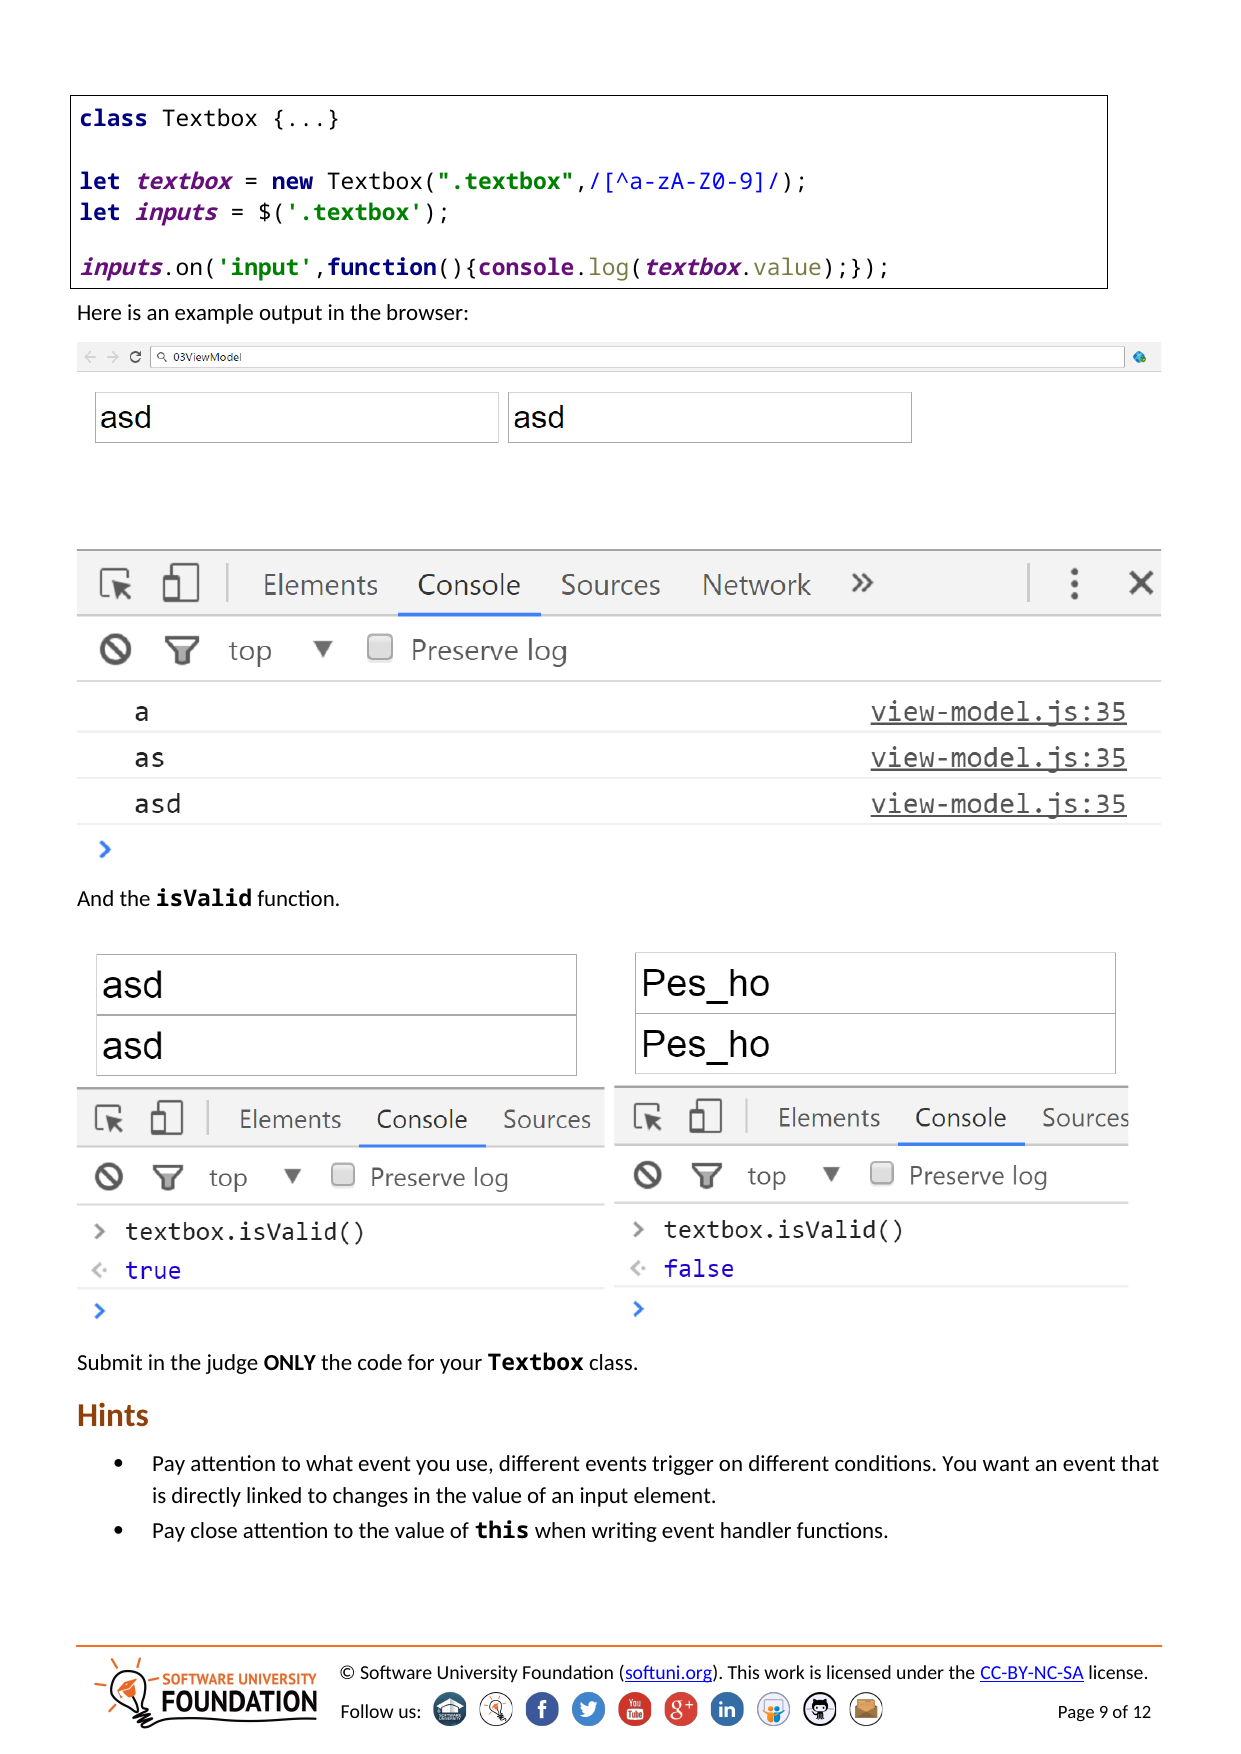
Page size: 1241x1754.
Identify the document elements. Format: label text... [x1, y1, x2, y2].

picture [76, 342, 1162, 866]
picture [757, 1692, 790, 1726]
table_cell class Textbox {...} let textbox = new Textbox(".textbox",/[^a-zA-Z0-9]/); let inputs = $('.textbox'); inputs.on('input',function(){console.log(textbox.value);}); [71, 96, 1107, 288]
picture [479, 1692, 513, 1726]
text Here is an example output in the browser: [77, 298, 1163, 326]
list Pay attention to what event you use, different events trigger on different conditions. You want an event that is directly linked to changes in the value of an input element. [114, 1449, 1163, 1510]
list Pay close attention to the value of this when writing event handler functions. [114, 1514, 1163, 1545]
picture [525, 1692, 559, 1726]
picture [433, 1692, 467, 1726]
picture [664, 1692, 698, 1726]
text Submit in the judge ONLY the code for your Textbox class. [77, 1346, 1163, 1377]
picture [76, 930, 1129, 1330]
picture [572, 1692, 605, 1726]
picture [93, 1656, 317, 1729]
picture [803, 1692, 837, 1726]
picture [618, 1692, 652, 1726]
picture [849, 1692, 883, 1726]
subtitle Hints [77, 1394, 1163, 1435]
picture [710, 1692, 744, 1726]
text And the isValid function. [77, 882, 1163, 914]
